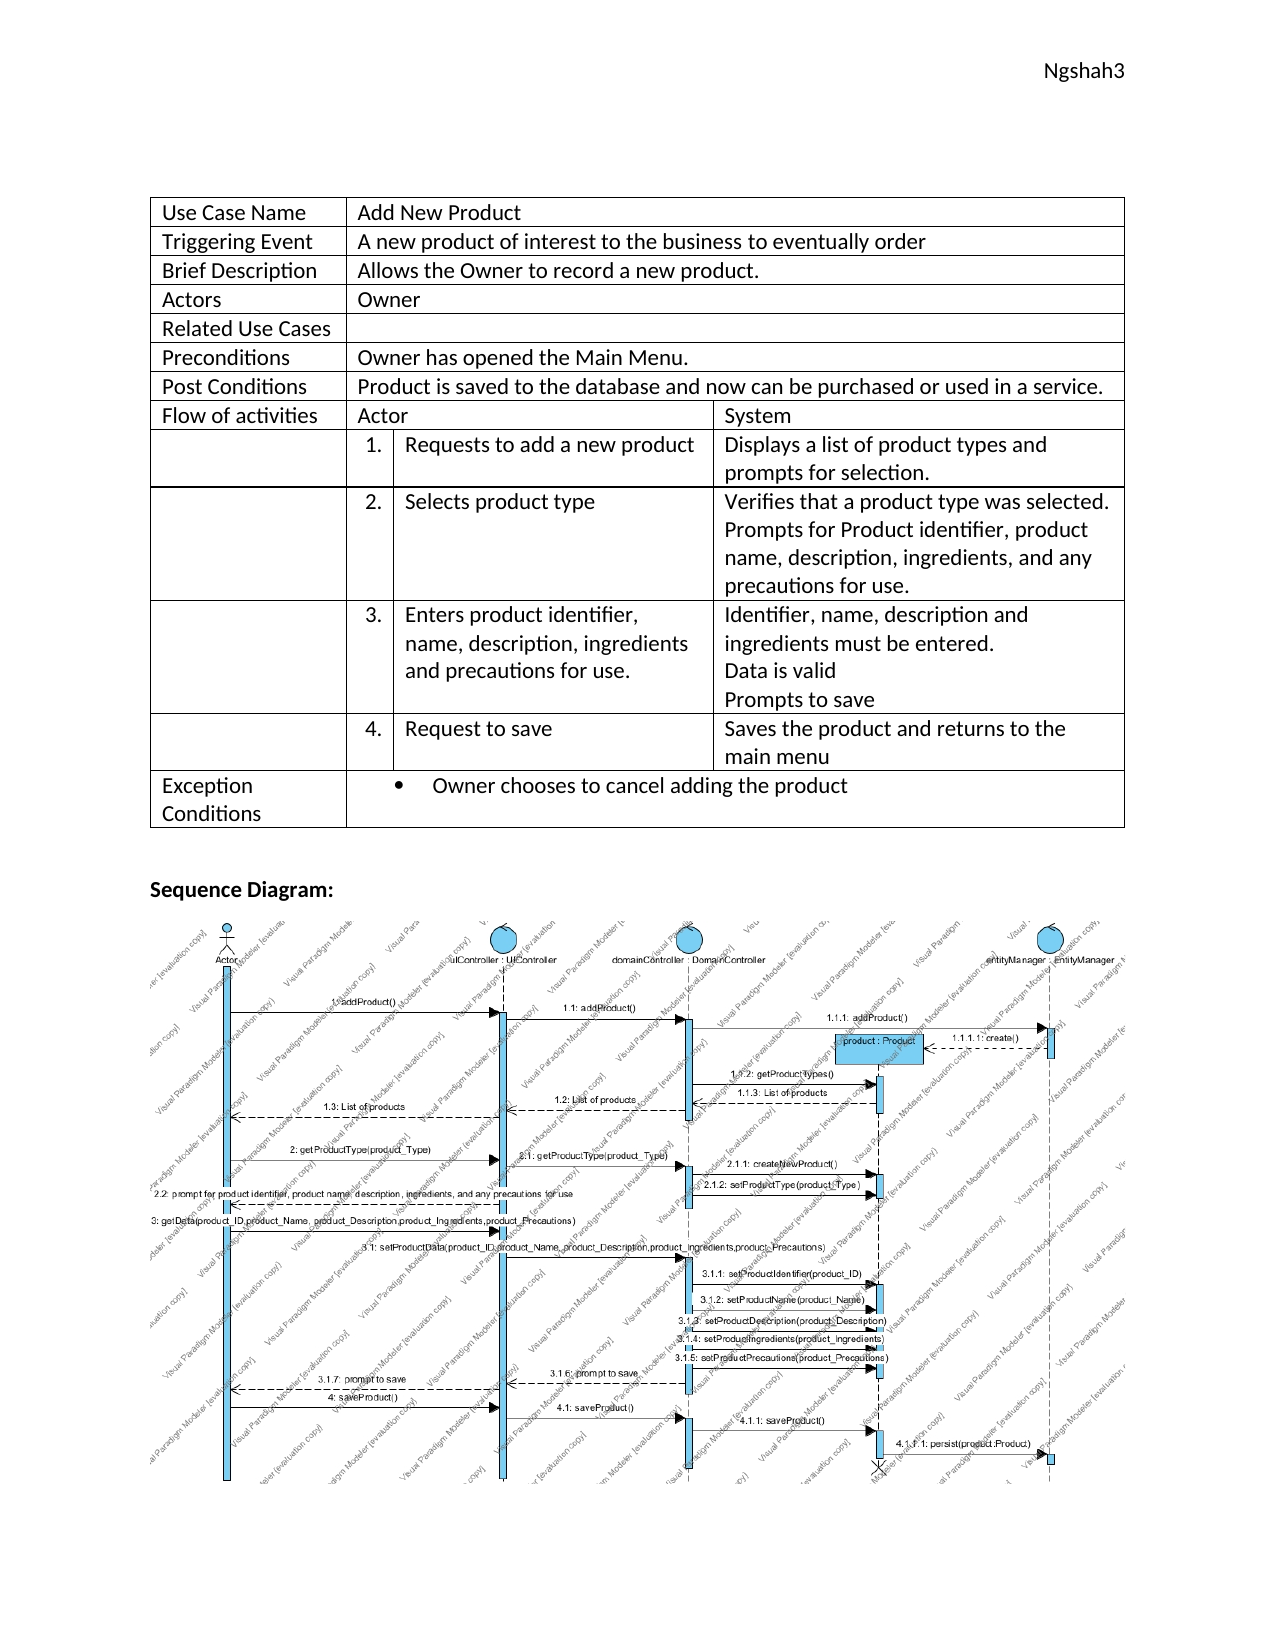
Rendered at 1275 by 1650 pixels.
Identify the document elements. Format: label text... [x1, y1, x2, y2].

table_cell Triggering Event [151, 227, 346, 255]
table_cell Displays a list of product types and prompts for selection. [714, 430, 1124, 486]
table_cell Post Conditions [151, 372, 346, 400]
table_cell [151, 601, 346, 713]
table_cell Request to save [394, 714, 713, 770]
table_cell Enters product identifier, name, description, ingredients and precautions for use. [394, 601, 713, 713]
picture [150, 921, 1125, 1484]
table_cell Related Use Cases [151, 314, 346, 342]
table_cell [151, 714, 346, 770]
table_cell Actor [347, 401, 713, 429]
table_cell Identifier, name, description and ingredients must be entered. Data is valid Prompts to save [714, 601, 1124, 713]
table_cell [347, 430, 393, 486]
table_cell Owner has opened the Main Menu. [347, 343, 1124, 371]
table_cell Selects product type [394, 488, 713, 599]
text Sequence Diagram: [150, 875, 1125, 903]
table_cell [347, 714, 393, 770]
table_cell Owner chooses to cancel adding the product [347, 771, 1124, 827]
table_cell [151, 488, 346, 599]
table_cell [151, 430, 346, 486]
table_cell Owner [347, 285, 1124, 313]
table_cell [347, 488, 393, 599]
table_cell [347, 314, 1124, 342]
table_cell Product is saved to the database and now can be purchased or used in a service. [347, 372, 1124, 400]
table_header Use Case Name [151, 198, 346, 226]
table_cell Flow of activities [151, 401, 346, 429]
table_cell A new product of interest to the business to eventually order [347, 227, 1124, 255]
table_cell Brief Description [151, 256, 346, 284]
table_cell [347, 601, 393, 713]
table_cell Preconditions [151, 343, 346, 371]
table_cell Exception Conditions [151, 771, 346, 827]
table_cell Actors [151, 285, 346, 313]
table_cell Saves the product and returns to the main menu [714, 714, 1124, 770]
table_cell Verifies that a product type was selected. Prompts for Product identifier, product name, description, ingredients, and any precautions for use. [714, 488, 1124, 599]
table_cell Requests to add a new product [394, 430, 713, 486]
table_header Add New Product [347, 198, 1124, 226]
table_cell Allows the Owner to record a new product. [347, 256, 1124, 284]
table_cell System [714, 401, 1124, 429]
